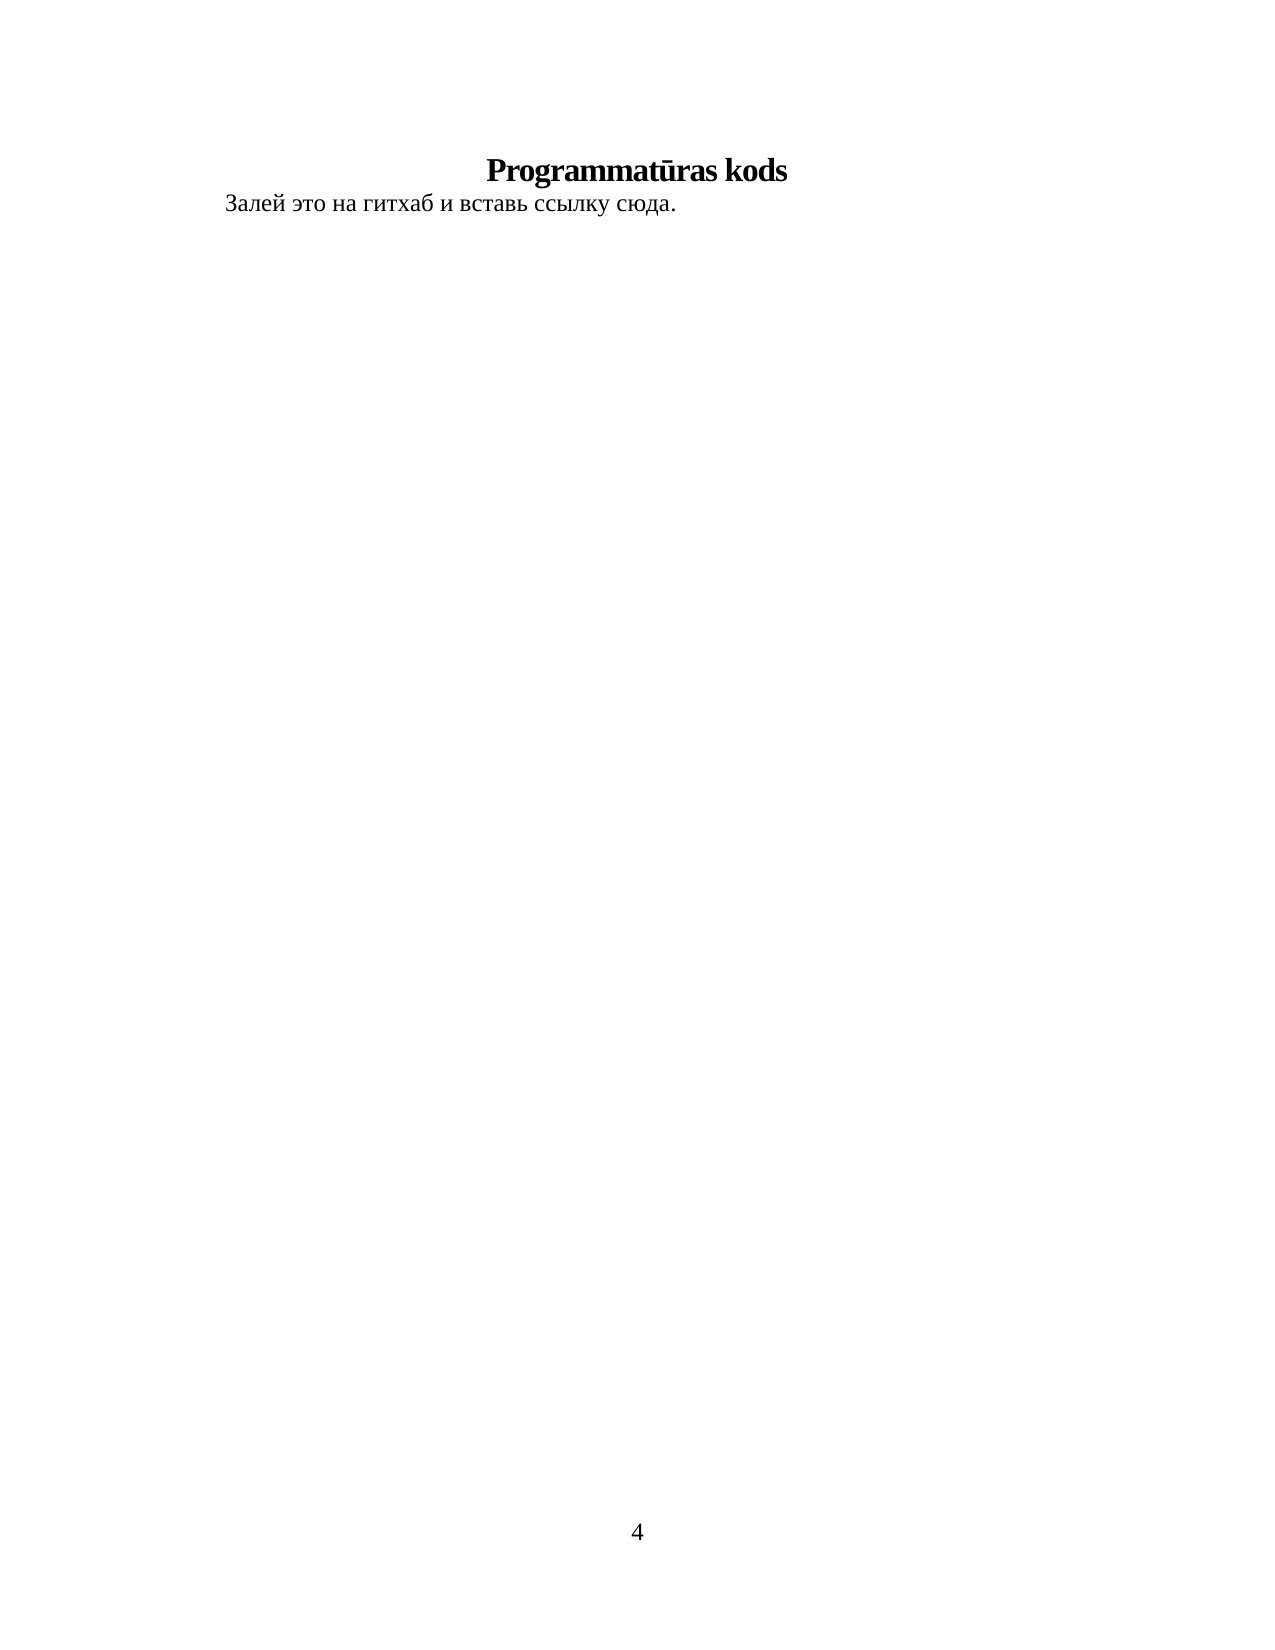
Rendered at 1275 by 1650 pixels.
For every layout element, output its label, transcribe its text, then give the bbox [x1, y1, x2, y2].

subtitle Programmatūras kods [150, 150, 1125, 188]
text Залей это на гитхаб и вставь ссылку сюда. [150, 188, 1125, 217]
